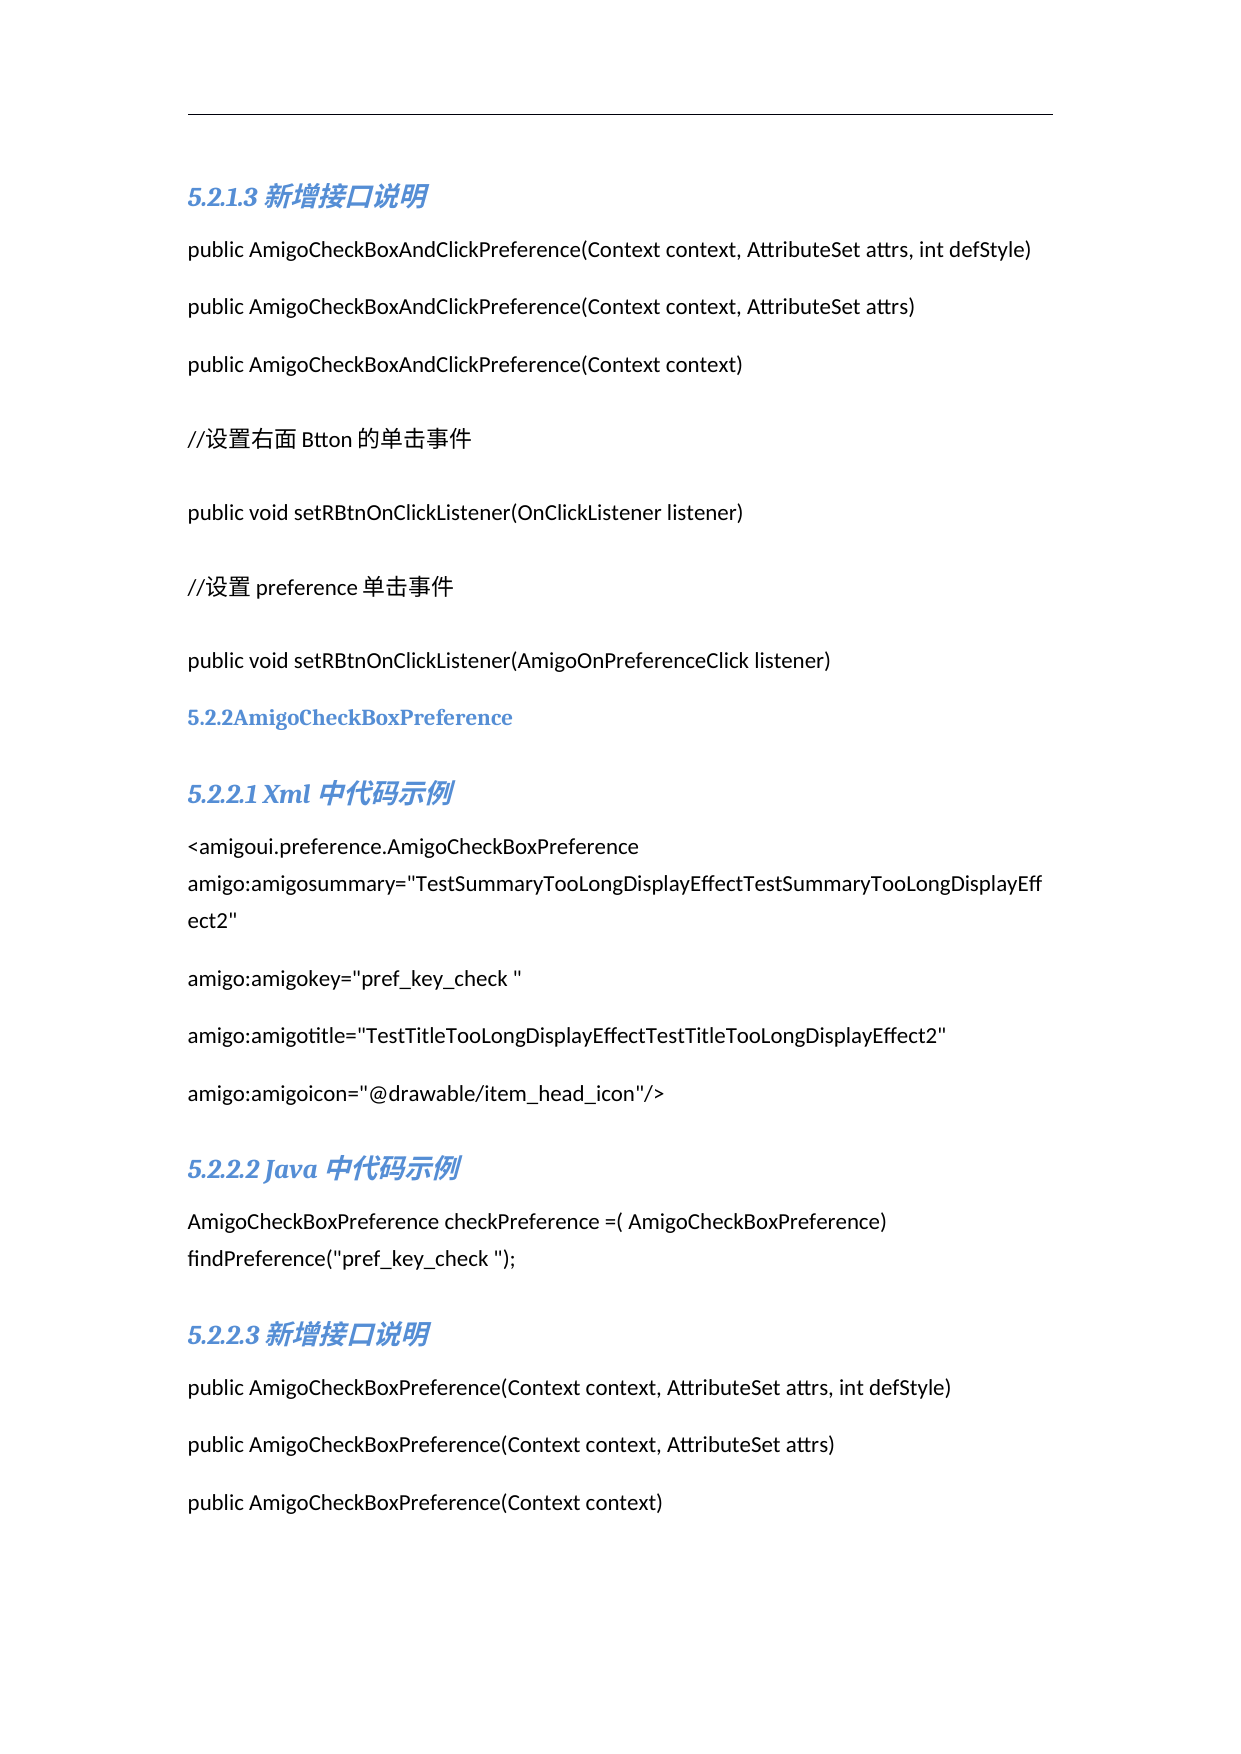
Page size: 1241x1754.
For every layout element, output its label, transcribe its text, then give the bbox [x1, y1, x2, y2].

text //设置右面Btton的单击事件 [187, 405, 1053, 470]
text public AmigoCheckBoxPreference(Context context, AttributeSet attrs, int defStyle) [187, 1371, 1053, 1403]
subtitle 5.2.2AmigoCheckBoxPreference [187, 702, 1053, 734]
text public AmigoCheckBoxAndClickPreference(Context context) [187, 348, 1053, 380]
text public AmigoCheckBoxAndClickPreference(Context context, AttributeSet attrs, int defStyle) [187, 233, 1053, 265]
subtitle 5.2.2.1 Xml中代码示例 [187, 759, 1053, 824]
text public AmigoCheckBoxPreference(Context context) [187, 1486, 1053, 1518]
text <amigoui.preference.AmigoCheckBoxPreference amigo:amigosummary="TestSummaryTooLongDisplayEffectTestSummaryTooLongDisplayEffect2" [187, 829, 1053, 937]
text public AmigoCheckBoxPreference(Context context, AttributeSet attrs) [187, 1428, 1053, 1461]
text amigo:amigoicon="@drawable/item_head_icon"/> [187, 1077, 1053, 1109]
text //设置preference单击事件 [187, 553, 1053, 618]
text public void setRBtnOnClickListener(AmigoOnPreferenceClick listener) [187, 644, 1053, 677]
subtitle 5.2.1.3新增接口说明 [187, 162, 1053, 227]
subtitle 5.2.2.3新增接口说明 [187, 1300, 1053, 1365]
text amigo:amigotitle="TestTitleTooLongDisplayEffectTestTitleTooLongDisplayEffect2" [187, 1019, 1053, 1052]
subtitle 5.2.2.2 Java中代码示例 [187, 1134, 1053, 1199]
text public void setRBtnOnClickListener(OnClickListener listener) [187, 496, 1053, 528]
text AmigoCheckBoxPreference checkPreference =( AmigoCheckBoxPreference) findPreference("pref_key_check "); [187, 1205, 1053, 1275]
text public AmigoCheckBoxAndClickPreference(Context context, AttributeSet attrs) [187, 290, 1053, 323]
text amigo:amigokey="pref_key_check " [187, 962, 1053, 994]
